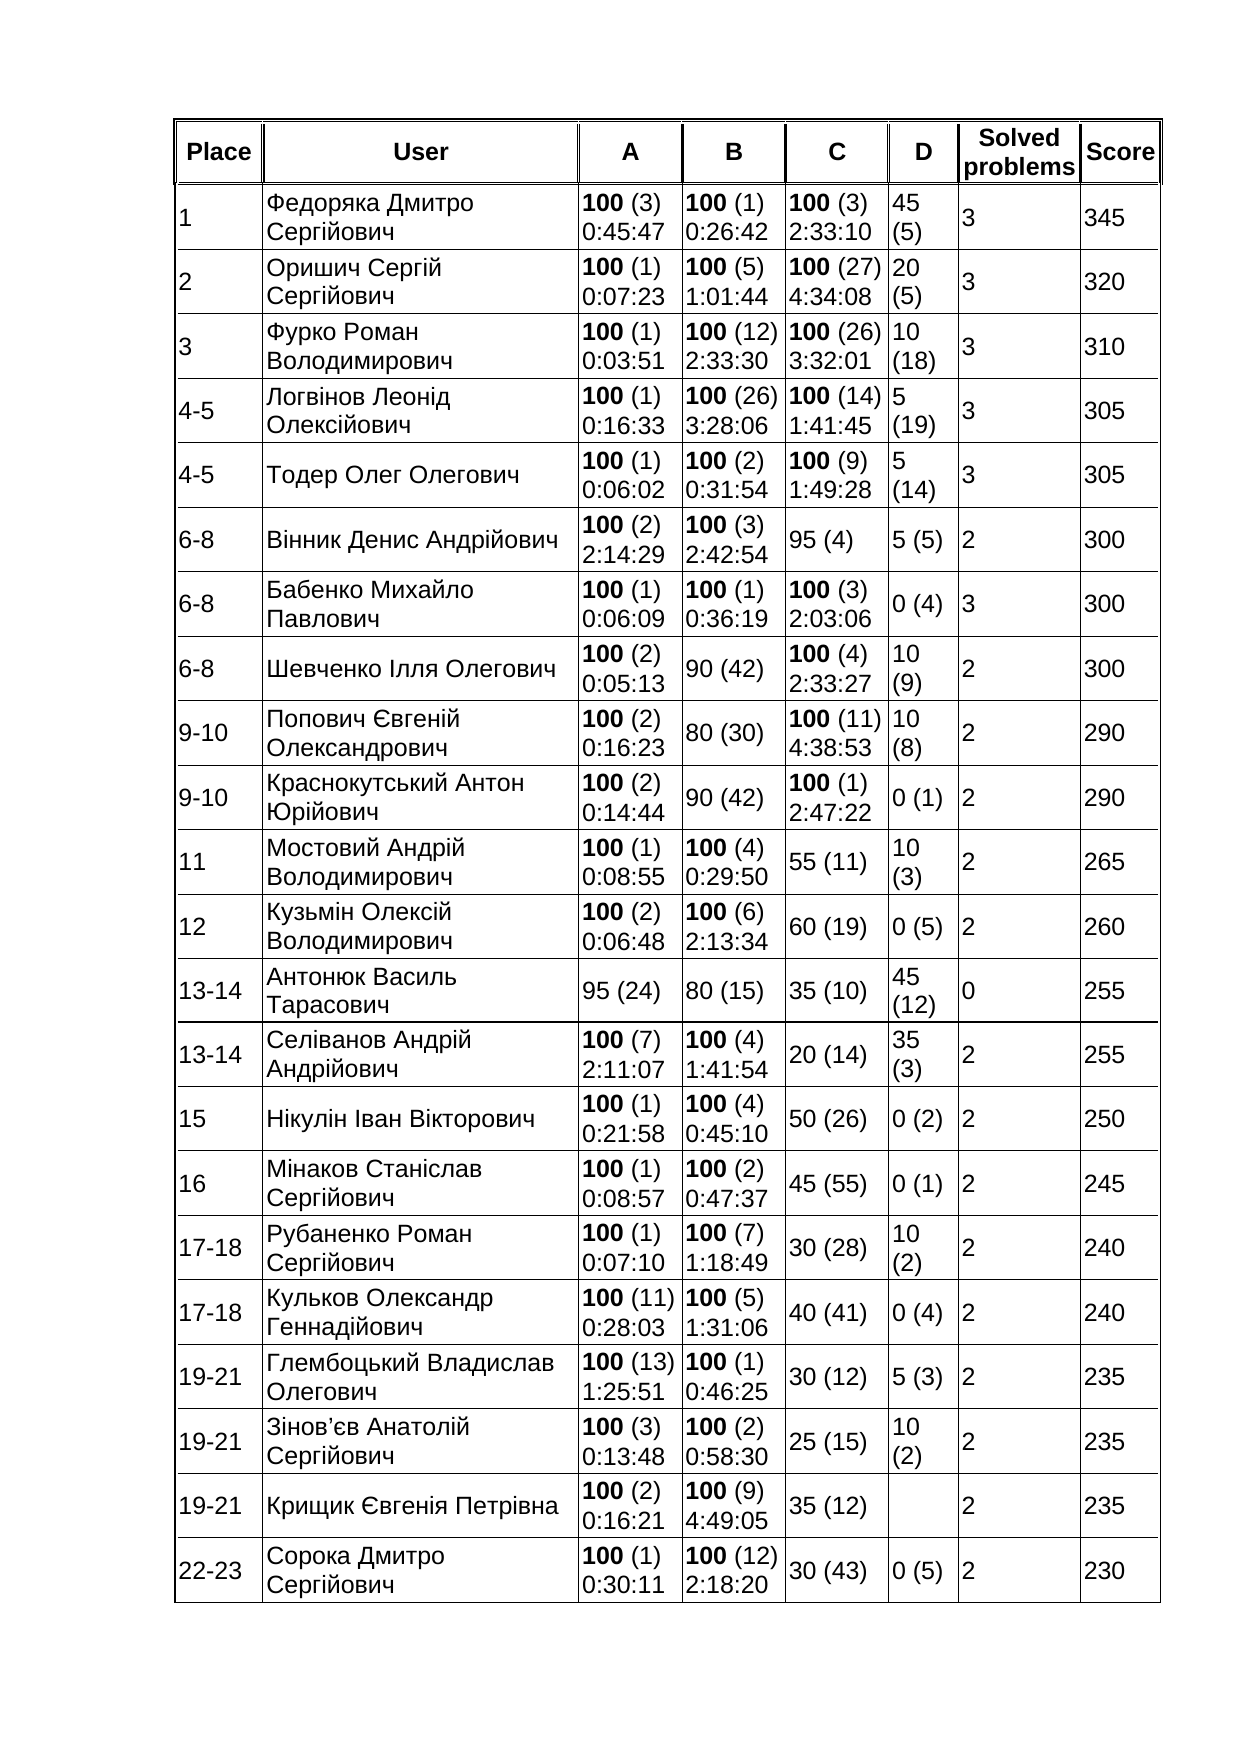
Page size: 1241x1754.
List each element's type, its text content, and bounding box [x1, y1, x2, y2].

table_cell 2 [959, 508, 1080, 571]
table_cell Кульков Олександр Геннадiйович [263, 1280, 578, 1344]
table_cell 100 (4) 0:29:50 [683, 830, 785, 893]
table_cell 45 (12) [889, 959, 958, 1021]
table_header User [263, 122, 579, 182]
table_cell 12 [176, 894, 262, 958]
table_cell 2 [959, 1216, 1080, 1279]
table_cell 100 (2) 0:47:37 [683, 1151, 785, 1215]
table_cell Краснокутський Антон Юрійович [263, 766, 578, 829]
table_cell Бабенко Михайло Павлович [263, 572, 578, 636]
table_cell 100 (1) 0:07:10 [579, 1216, 682, 1279]
table_cell 2 [959, 830, 1080, 893]
table_cell 100 (4) 1:41:54 [683, 1023, 785, 1086]
table_cell 9-10 [176, 765, 262, 829]
table_cell 250 [1081, 1086, 1160, 1150]
table_cell 100 (1) 0:46:25 [683, 1345, 785, 1408]
table_cell 300 [1081, 507, 1160, 571]
table_cell 2 [959, 1538, 1080, 1602]
table_cell 22-23 [176, 1537, 262, 1602]
table_cell 10 (2) [889, 1216, 958, 1279]
table_cell 45 (55) [786, 1151, 888, 1215]
table_cell 305 [1081, 442, 1160, 507]
table_cell 45 (5) [889, 185, 958, 249]
table_cell Зінов’єв Анатолій Сергійович [263, 1409, 578, 1473]
table_cell 100 (1) 0:21:58 [579, 1087, 682, 1150]
table_cell 240 [1081, 1279, 1160, 1344]
table_header B [682, 122, 785, 182]
table_cell 0 (1) [889, 766, 958, 829]
table_cell 60 (19) [786, 895, 888, 958]
table_header Place [177, 120, 263, 182]
table_cell Попович Євгеній Олександрович [263, 701, 578, 764]
table_cell 10 (3) [889, 830, 958, 893]
table_cell 80 (30) [683, 701, 785, 764]
table_cell 25 (15) [786, 1409, 888, 1473]
table_cell 100 (3) 2:33:10 [786, 185, 888, 249]
table_cell 2 [959, 1151, 1080, 1215]
table_cell 100 (2) 0:14:44 [579, 766, 682, 829]
table_header Solved problems [958, 120, 1080, 182]
table_cell 100 (1) 0:03:51 [579, 314, 682, 378]
table_cell Мостовий Андрій Володимирович [263, 830, 578, 893]
table_cell Оришич Сергій Сергійович [263, 250, 578, 313]
table_cell 3 [959, 250, 1080, 313]
table_cell 35 (10) [786, 959, 888, 1021]
table_cell 17-18 [176, 1215, 262, 1279]
table_cell 290 [1081, 700, 1160, 764]
table_cell Сорока Дмитро Сергійович [263, 1538, 578, 1602]
table_cell Рубаненко Роман Сергійович [263, 1216, 578, 1279]
table_cell 3 [959, 379, 1080, 442]
table_cell 16 [176, 1150, 262, 1215]
table_cell Мінаков Станіслав Сергійович [263, 1151, 578, 1215]
table_cell 100 (1) 0:26:42 [683, 185, 785, 249]
table_cell Антонюк Василь Тарасович [263, 959, 578, 1021]
table_cell 100 (1) 0:16:33 [579, 379, 682, 442]
table_cell 100 (2) 0:31:54 [683, 443, 785, 507]
table_cell 240 [1081, 1215, 1160, 1279]
table_cell 95 (4) [786, 508, 888, 571]
table_cell 4-5 [176, 378, 262, 442]
table_cell 100 (1) 0:08:55 [579, 830, 682, 893]
table_cell Кузьмін Олексій Володимирович [263, 895, 578, 958]
table_cell 13-14 [176, 1021, 262, 1086]
table_cell 100 (4) 2:33:27 [786, 637, 888, 700]
table_cell 100 (2) 0:06:48 [579, 895, 682, 958]
table_cell 235 [1081, 1473, 1160, 1537]
table_cell 3 [959, 314, 1080, 378]
table_cell 2 [959, 1023, 1080, 1086]
table_cell 100 (3) 0:45:47 [579, 185, 682, 249]
table_cell 100 (3) 2:42:54 [683, 508, 785, 571]
table_cell 100 (1) 0:06:09 [579, 572, 682, 636]
table_cell 100 (14) 1:41:45 [786, 379, 888, 442]
table_cell 2 [959, 766, 1080, 829]
table_header Score [1080, 122, 1159, 182]
table_cell 20 (5) [889, 250, 958, 313]
table_cell 0 (1) [889, 1151, 958, 1215]
table_cell 5 (5) [889, 508, 958, 571]
table_cell 95 (24) [579, 959, 682, 1021]
table_cell 40 (41) [786, 1280, 888, 1344]
table_cell 5 (19) [889, 379, 958, 442]
table_cell 90 (42) [683, 637, 785, 700]
table_cell 3 [176, 313, 262, 378]
table_header C [785, 122, 889, 182]
table_cell 100 (3) 2:03:06 [786, 572, 888, 636]
table_cell 0 (4) [889, 1280, 958, 1344]
table_cell 100 (2) 0:16:23 [579, 701, 682, 764]
table_cell 100 (3) 0:13:48 [579, 1409, 682, 1473]
table_cell 100 (12) 2:18:20 [683, 1538, 785, 1602]
table_cell 100 (2) 0:58:30 [683, 1409, 785, 1473]
table_cell 100 (13) 1:25:51 [579, 1345, 682, 1408]
table_cell 100 (26) 3:28:06 [683, 379, 785, 442]
table_cell 100 (1) 0:07:23 [579, 250, 682, 313]
table_cell 100 (7) 2:11:07 [579, 1023, 682, 1086]
table_cell 0 (5) [889, 895, 958, 958]
table_header A [579, 120, 682, 182]
table_cell 260 [1081, 894, 1160, 958]
table_cell 305 [1081, 378, 1160, 442]
table_cell 2 [959, 1409, 1080, 1473]
table_cell 100 (2) 0:16:21 [579, 1474, 682, 1537]
table_cell 100 (11) 0:28:03 [579, 1280, 682, 1344]
table_cell 0 (5) [889, 1538, 958, 1602]
table_cell 20 (14) [786, 1023, 888, 1086]
table_cell 290 [1081, 765, 1160, 829]
table_cell 100 (12) 2:33:30 [683, 314, 785, 378]
table_cell Шевченко Ілля Олегович [263, 637, 578, 700]
table_cell Тодер Олег Олегович [263, 443, 578, 507]
table_cell Вінник Денис Андрійович [263, 508, 578, 571]
table_cell 100 (7) 1:18:49 [683, 1216, 785, 1279]
table_cell 100 (2) 0:05:13 [579, 637, 682, 700]
table_cell 6-8 [176, 507, 262, 571]
table_cell 17-18 [176, 1279, 262, 1344]
table_cell 0 [959, 959, 1080, 1021]
table_cell 255 [1081, 958, 1160, 1021]
table_cell 10 (8) [889, 701, 958, 764]
table_cell 50 (26) [786, 1087, 888, 1150]
table_cell 100 (2) 2:14:29 [579, 508, 682, 571]
table_cell [889, 1474, 958, 1537]
table_cell 30 (28) [786, 1216, 888, 1279]
table_cell 300 [1081, 636, 1160, 700]
table_cell 255 [1081, 1021, 1160, 1086]
table_cell 5 (14) [889, 443, 958, 507]
table_cell 30 (12) [786, 1345, 888, 1408]
table_cell 1 [176, 182, 262, 249]
table_cell 100 (1) 0:36:19 [683, 572, 785, 636]
table_cell 6-8 [176, 636, 262, 700]
table_cell Федоряка Дмитро Сергійович [263, 185, 578, 249]
table_header D [889, 122, 958, 182]
table_cell 230 [1081, 1537, 1160, 1602]
table_cell Глембоцький Владислав Олегович [263, 1345, 578, 1408]
table_cell 235 [1081, 1344, 1160, 1408]
table_cell Селіванов Андрій Андрійович [263, 1023, 578, 1086]
table_cell 265 [1081, 829, 1160, 893]
table_cell 10 (18) [889, 314, 958, 378]
table_cell 5 (3) [889, 1345, 958, 1408]
table_cell 2 [959, 1345, 1080, 1408]
table_cell 2 [959, 701, 1080, 764]
table_cell 100 (1) 0:30:11 [579, 1538, 682, 1602]
table_cell 2 [959, 1280, 1080, 1344]
table_cell Фурко Роман Володимирович [263, 314, 578, 378]
table_cell 15 [176, 1086, 262, 1150]
table_cell 3 [959, 185, 1080, 249]
table_cell 2 [959, 1474, 1080, 1537]
table_cell Логвінов Леонід Олексійович [263, 379, 578, 442]
table_cell 2 [959, 895, 1080, 958]
table_cell Крищик Євгенія Петрівна [263, 1474, 578, 1537]
table_cell 6-8 [176, 571, 262, 636]
table_cell 100 (1) 2:47:22 [786, 766, 888, 829]
table_cell 0 (4) [889, 572, 958, 636]
table_cell 0 (2) [889, 1087, 958, 1150]
table_cell 30 (43) [786, 1538, 888, 1602]
table_cell 10 (2) [889, 1409, 958, 1473]
table_cell 320 [1081, 249, 1160, 313]
table_cell 300 [1081, 571, 1160, 636]
table_cell 100 (26) 3:32:01 [786, 314, 888, 378]
table_cell 2 [959, 637, 1080, 700]
table_cell 100 (11) 4:38:53 [786, 701, 888, 764]
table_cell 3 [959, 443, 1080, 507]
table_cell 19-21 [176, 1473, 262, 1537]
table_cell 90 (42) [683, 766, 785, 829]
table_cell 100 (9) 4:49:05 [683, 1474, 785, 1537]
table_cell 2 [176, 249, 262, 313]
table_cell 4-5 [176, 442, 262, 507]
table_cell 3 [959, 572, 1080, 636]
table_cell 11 [176, 829, 262, 893]
table_cell 9-10 [176, 700, 262, 764]
table_cell 19-21 [176, 1344, 262, 1408]
table_cell 19-21 [176, 1408, 262, 1473]
table_cell 100 (9) 1:49:28 [786, 443, 888, 507]
table_cell 35 (3) [889, 1023, 958, 1086]
table_cell 235 [1081, 1408, 1160, 1473]
table_cell 100 (1) 0:08:57 [579, 1151, 682, 1215]
table_cell 100 (4) 0:45:10 [683, 1087, 785, 1150]
table_cell 100 (6) 2:13:34 [683, 895, 785, 958]
table_cell 100 (27) 4:34:08 [786, 250, 888, 313]
table_cell 35 (12) [786, 1474, 888, 1537]
table_cell 245 [1081, 1150, 1160, 1215]
table_cell 2 [959, 1087, 1080, 1150]
table_cell 100 (5) 1:31:06 [683, 1280, 785, 1344]
table_cell 100 (1) 0:06:02 [579, 443, 682, 507]
table_cell Нікулін Іван Вікторович [263, 1087, 578, 1150]
table_cell 345 [1081, 182, 1160, 249]
table_cell 80 (15) [683, 959, 785, 1021]
table_cell 55 (11) [786, 830, 888, 893]
table_cell 10 (9) [889, 637, 958, 700]
table_cell 100 (5) 1:01:44 [683, 250, 785, 313]
table_cell 310 [1081, 313, 1160, 378]
table_cell 13-14 [176, 958, 262, 1021]
